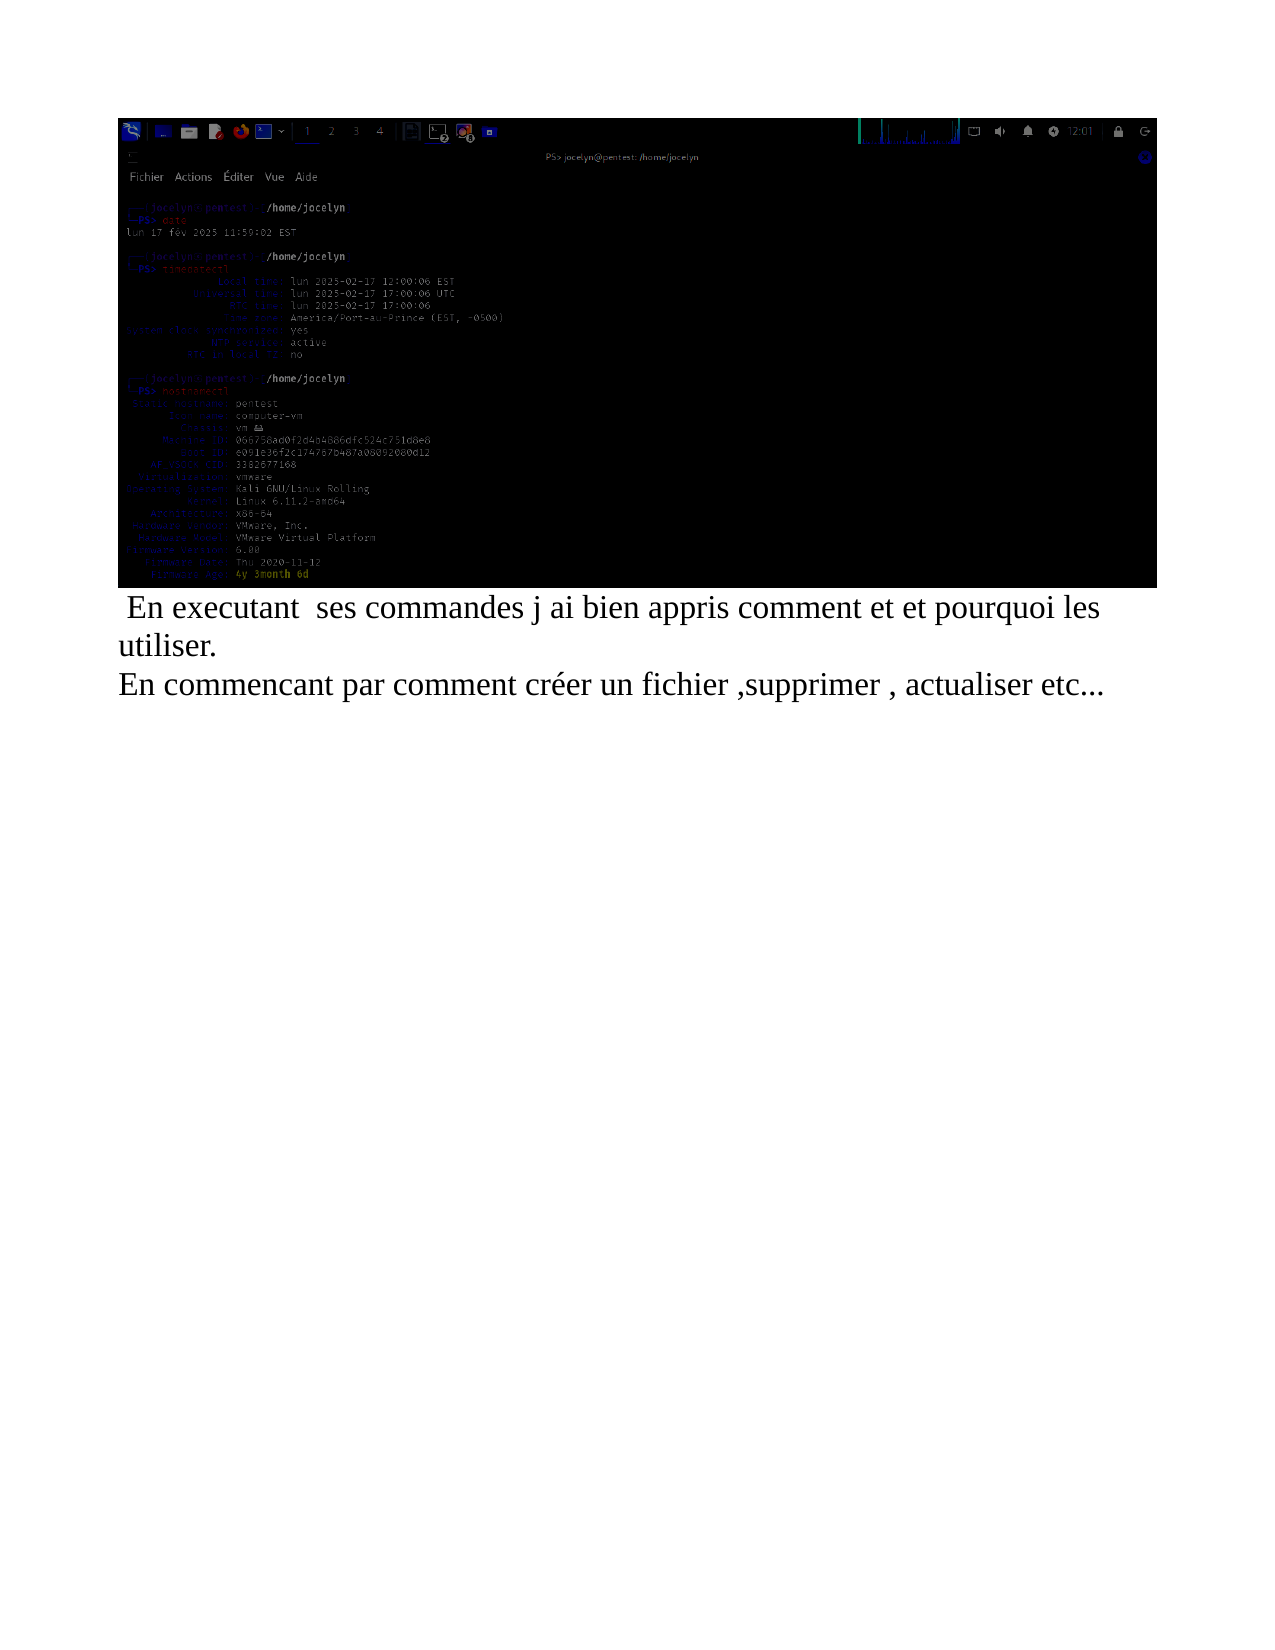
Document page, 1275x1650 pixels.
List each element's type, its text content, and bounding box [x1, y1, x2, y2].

text En executant ses commandes j ai bien appris comment et et pourquoi les utiliser. [118, 588, 1157, 664]
text En commencant par comment créer un fichier ,supprimer , actualiser etc... [118, 664, 1157, 702]
